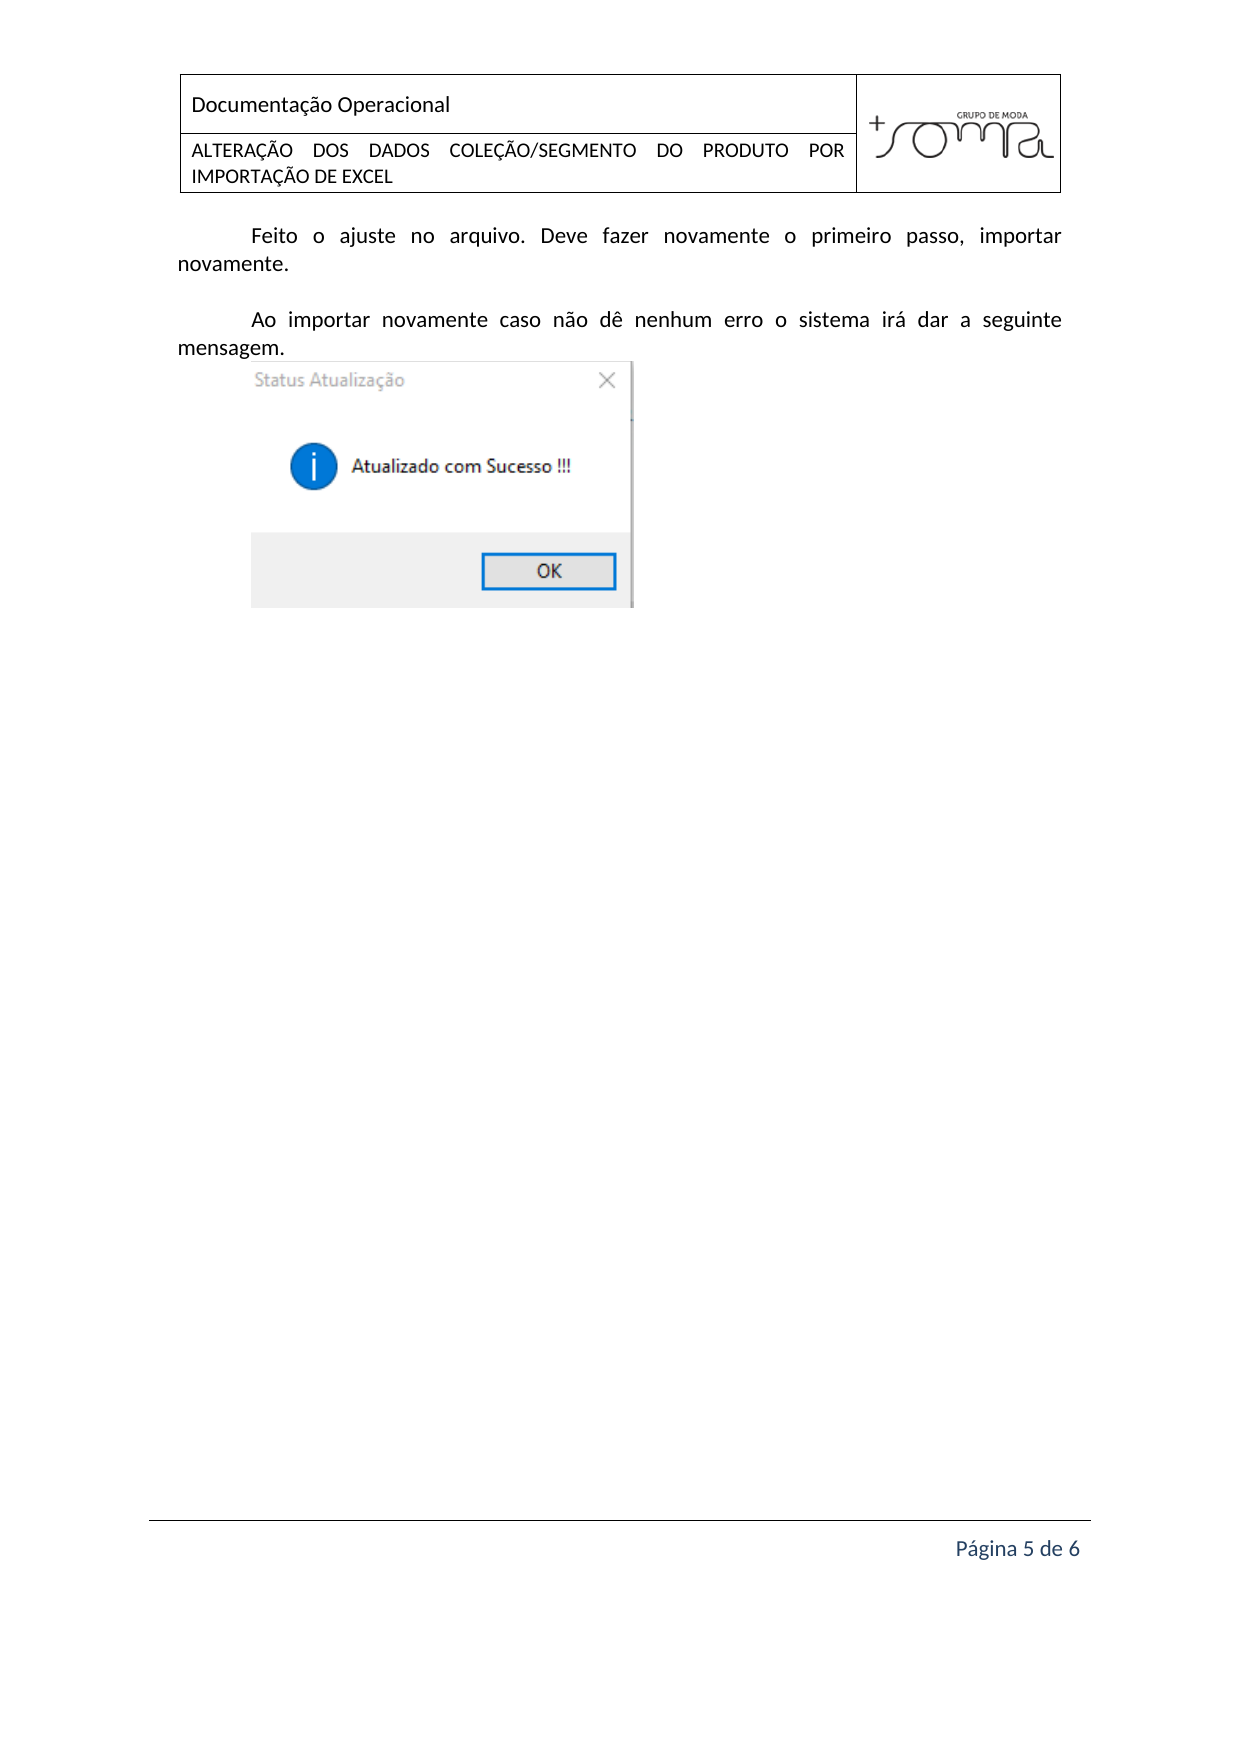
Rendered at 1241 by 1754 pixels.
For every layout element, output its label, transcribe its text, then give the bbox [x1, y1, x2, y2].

text Feito o ajuste no arquivo. Deve fazer novamente o primeiro passo, importar novamente. [177, 221, 1063, 277]
picture [251, 361, 634, 608]
text Ao importar novamente caso não dê nenhum erro o sistema irá dar a seguinte mensagem. [177, 305, 1063, 361]
picture [867, 103, 1057, 163]
